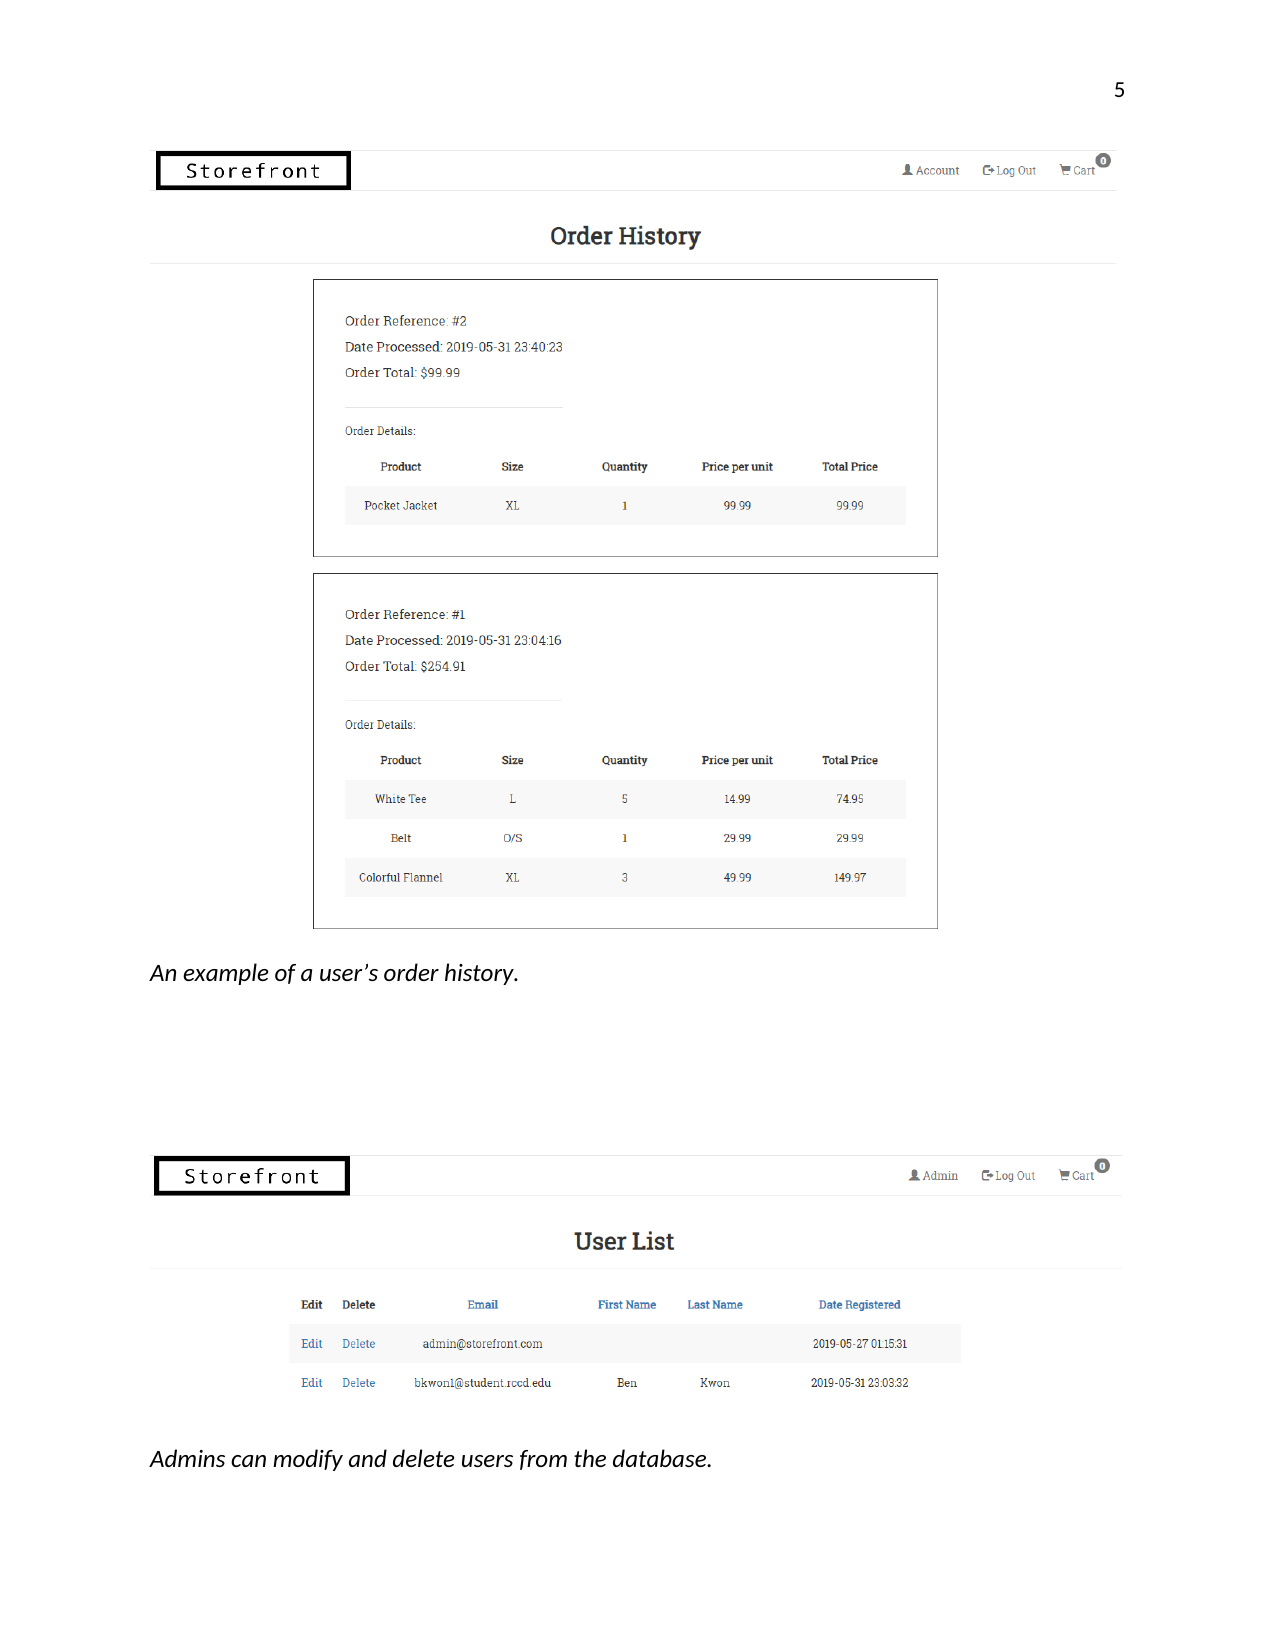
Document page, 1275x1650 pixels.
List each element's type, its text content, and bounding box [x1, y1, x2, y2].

text An example of a user’s order history. [150, 957, 1125, 988]
picture [150, 150, 1117, 939]
picture [150, 1155, 1123, 1425]
text Admins can modify and delete users from the database. [150, 1443, 1125, 1474]
